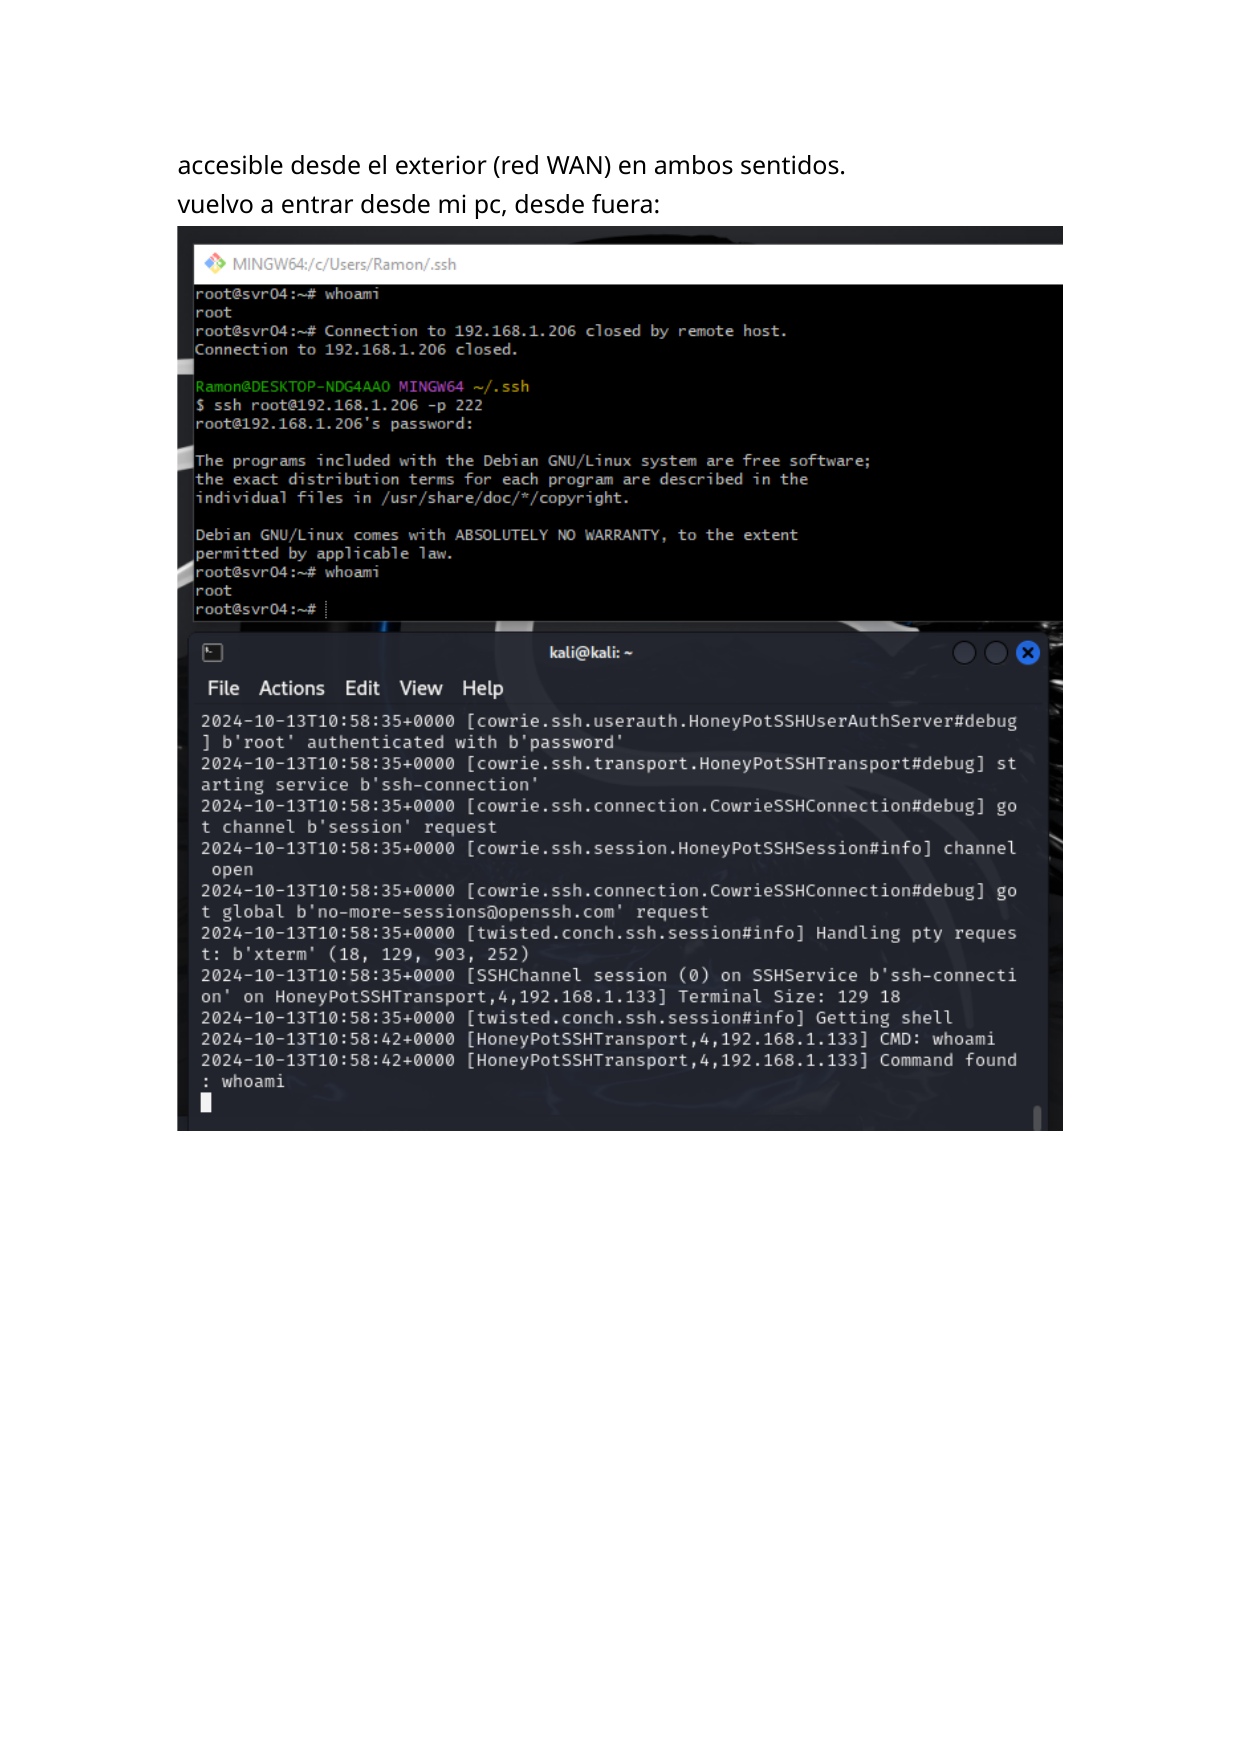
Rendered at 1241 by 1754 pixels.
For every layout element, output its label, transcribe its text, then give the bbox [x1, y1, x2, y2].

text accesible desde el exterior (red WAN) en ambos sentidos. vuelvo a entrar desde mi pc, desde fuera: [177, 148, 1063, 226]
picture [177, 226, 1063, 1131]
